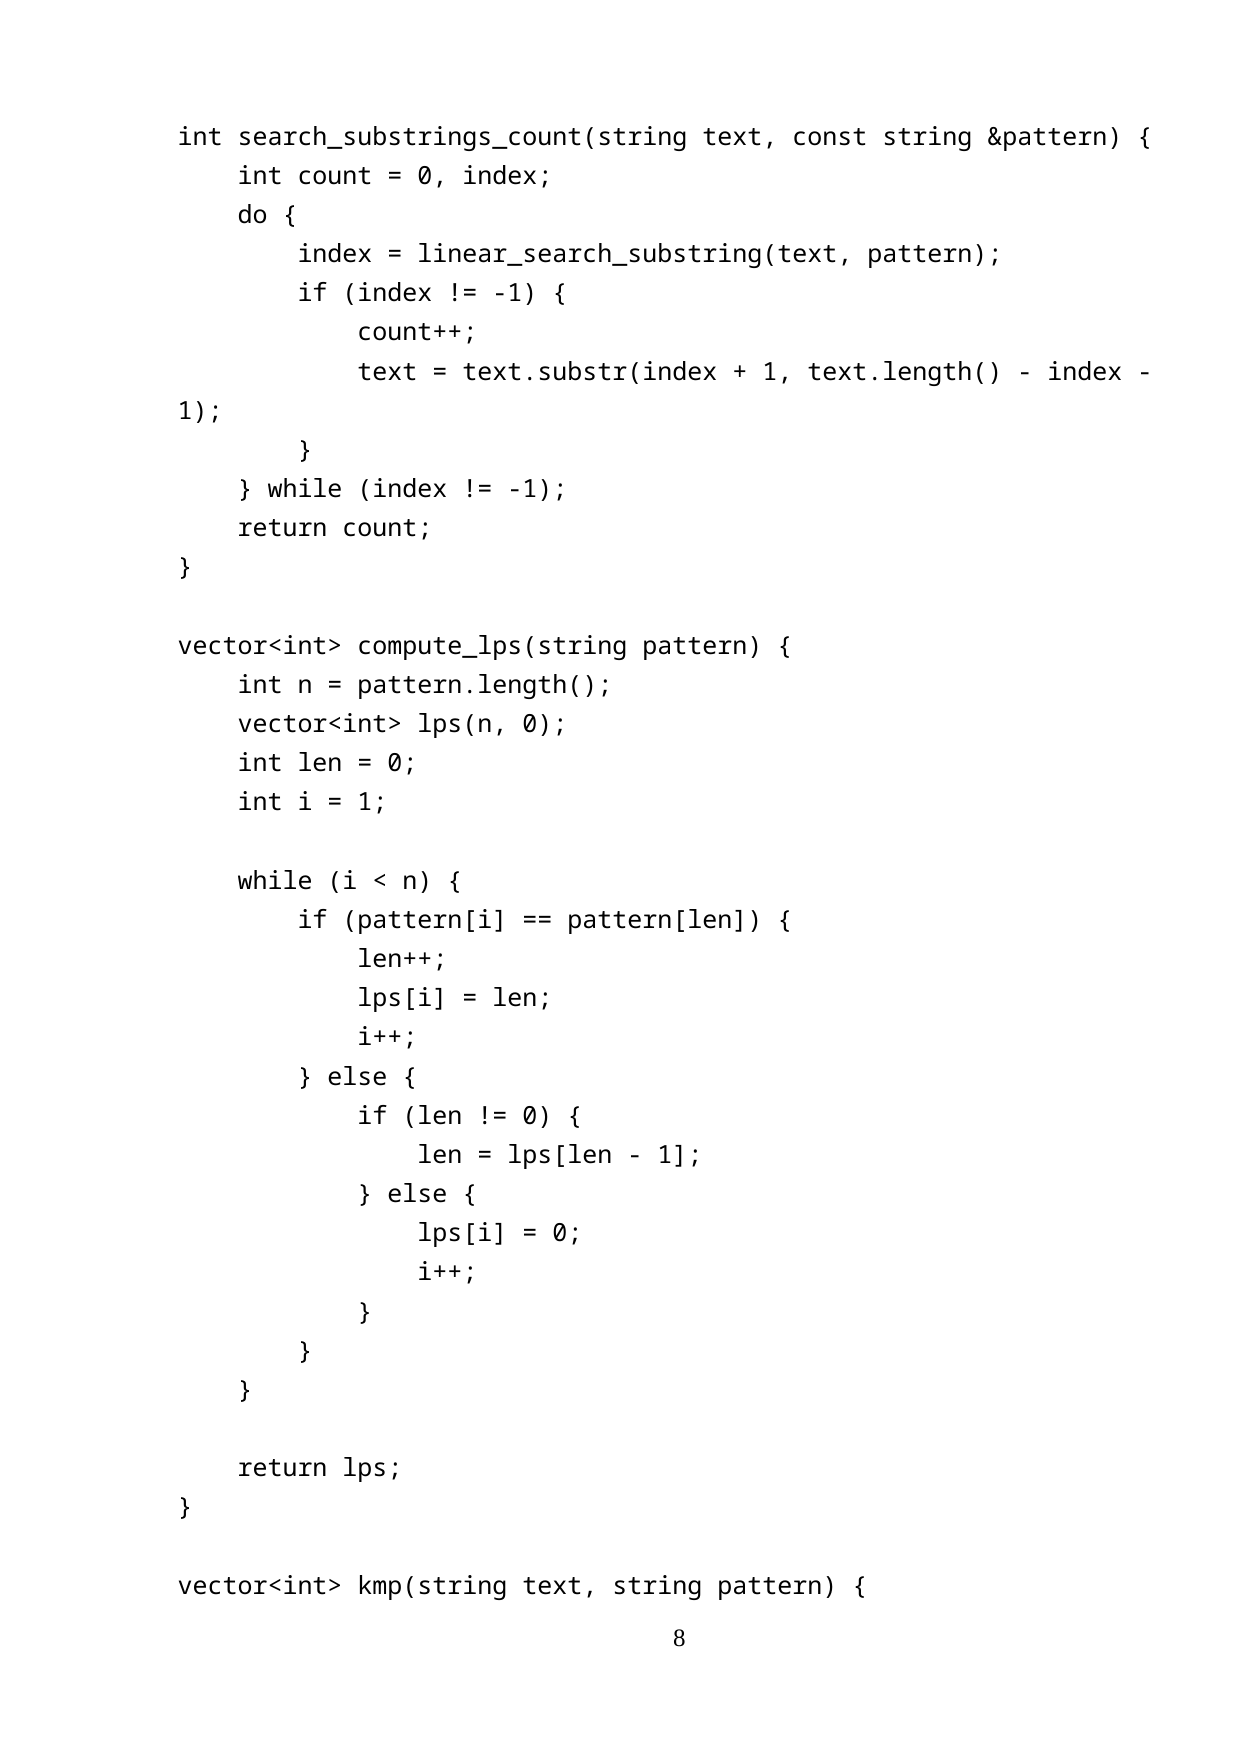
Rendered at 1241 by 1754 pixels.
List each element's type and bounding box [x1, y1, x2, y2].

text [177, 118, 1181, 1601]
